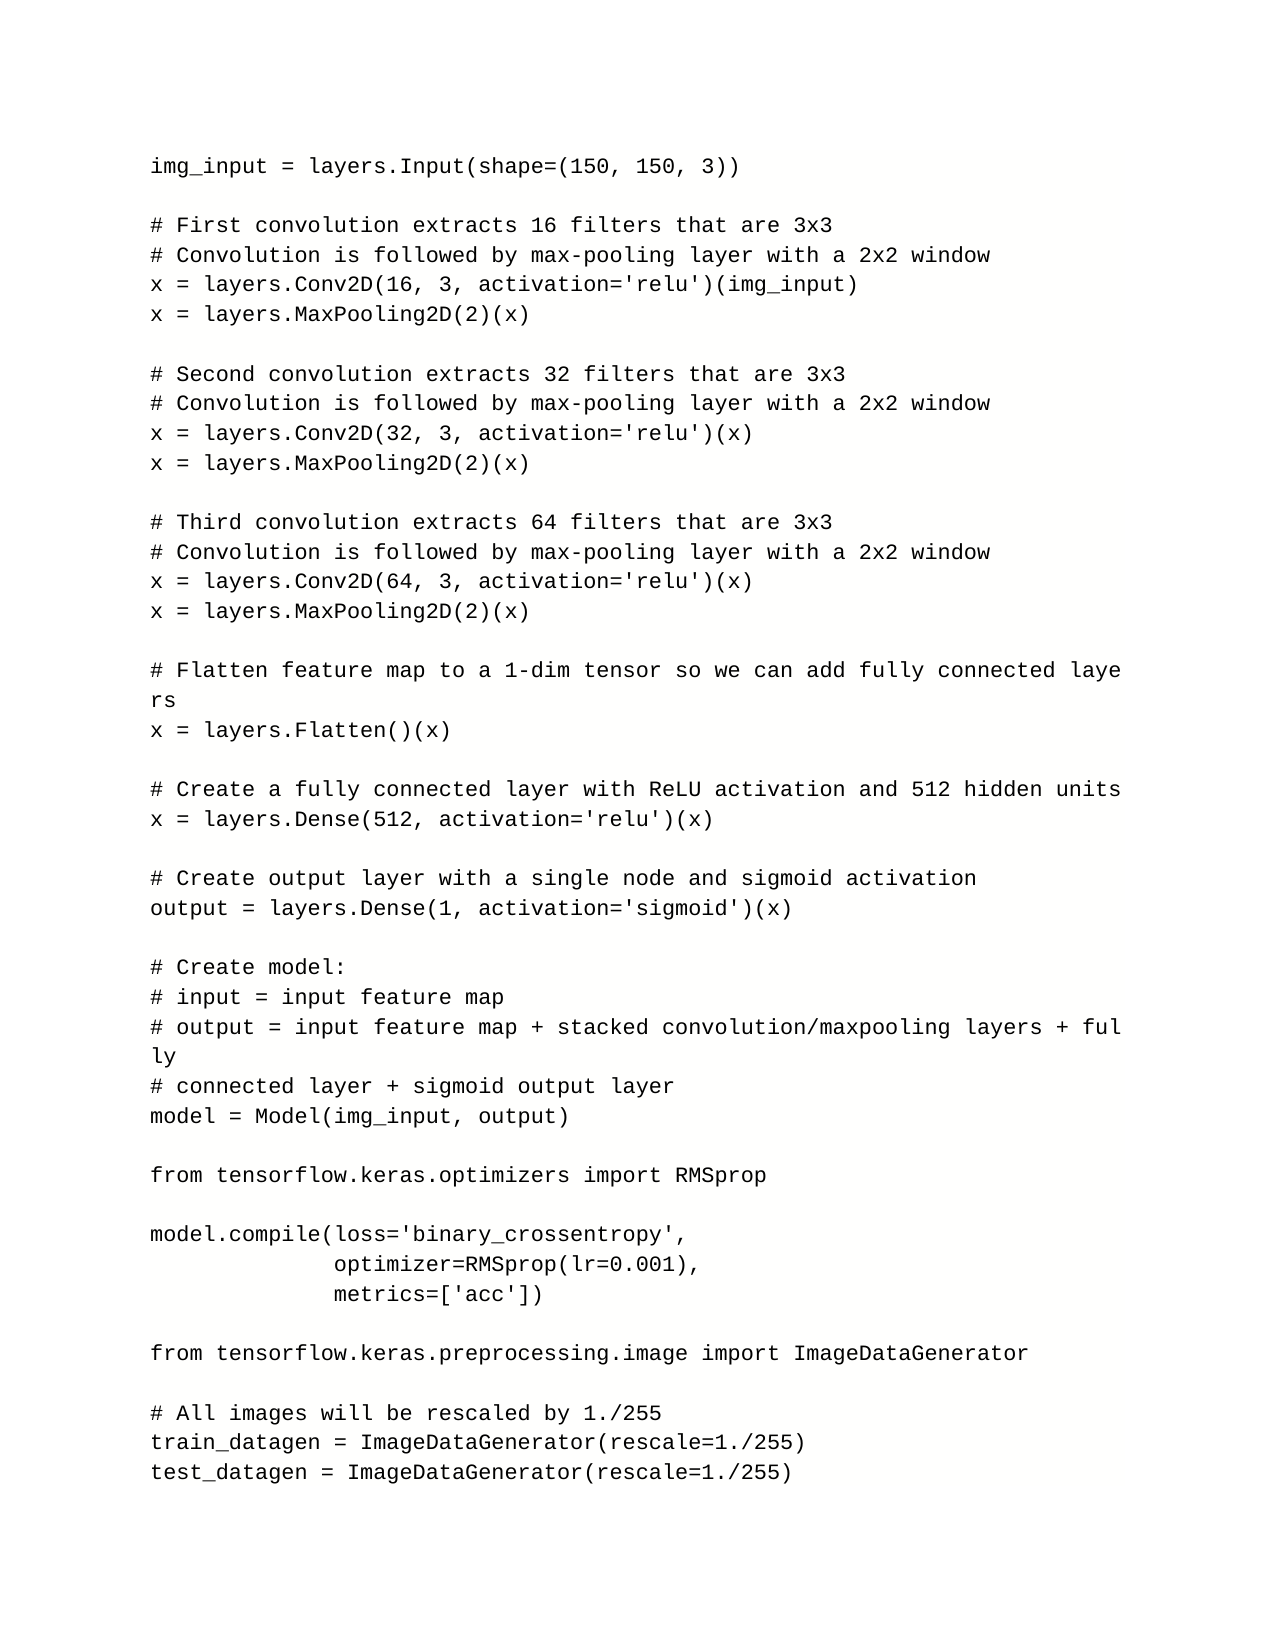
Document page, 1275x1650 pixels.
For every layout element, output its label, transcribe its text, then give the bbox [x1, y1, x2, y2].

text # Flatten feature map to a 1-dim tensor so we can add fully connected layers [150, 655, 1125, 714]
text # input = input feature map [150, 981, 1125, 1011]
text # Convolution is followed by max-pooling layer with a 2x2 window [150, 239, 1125, 269]
text x = layers.Flatten()(x) [150, 714, 1125, 744]
text # Convolution is followed by max-pooling layer with a 2x2 window [150, 536, 1125, 566]
text x = layers.MaxPooling2D(2)(x) [150, 447, 1125, 477]
text model = Model(img_input, output) [150, 1100, 1125, 1130]
text x = layers.Conv2D(16, 3, activation='relu')(img_input) [150, 269, 1125, 298]
text optimizer=RMSprop(lr=0.001), [150, 1248, 1125, 1278]
text x = layers.Conv2D(64, 3, activation='relu')(x) [150, 566, 1125, 595]
text x = layers.MaxPooling2D(2)(x) [150, 595, 1125, 625]
text # All images will be rescaled by 1./255 [150, 1397, 1125, 1427]
text img_input = layers.Input(shape=(150, 150, 3)) [150, 150, 1125, 180]
text x = layers.Conv2D(32, 3, activation='relu')(x) [150, 417, 1125, 447]
text model.compile(loss='binary_crossentropy', [150, 1219, 1125, 1248]
text # Create output layer with a single node and sigmoid activation [150, 862, 1125, 892]
text # First convolution extracts 16 filters that are 3x3 [150, 209, 1125, 239]
text from tensorflow.keras.optimizers import RMSprop [150, 1159, 1125, 1189]
text train_datagen = ImageDataGenerator(rescale=1./255) [150, 1427, 1125, 1456]
text # output = input feature map + stacked convolution/maxpooling layers + fully [150, 1011, 1125, 1070]
text x = layers.MaxPooling2D(2)(x) [150, 298, 1125, 328]
text x = layers.Dense(512, activation='relu')(x) [150, 803, 1125, 833]
text # Third convolution extracts 64 filters that are 3x3 [150, 506, 1125, 536]
text # Second convolution extracts 32 filters that are 3x3 [150, 358, 1125, 387]
text metrics=['acc']) [150, 1278, 1125, 1308]
text output = layers.Dense(1, activation='sigmoid')(x) [150, 892, 1125, 922]
text from tensorflow.keras.preprocessing.image import ImageDataGenerator [150, 1337, 1125, 1367]
text # Create model: [150, 952, 1125, 981]
text # connected layer + sigmoid output layer [150, 1070, 1125, 1100]
text # Create a fully connected layer with ReLU activation and 512 hidden units [150, 773, 1125, 803]
text # Convolution is followed by max-pooling layer with a 2x2 window [150, 387, 1125, 417]
text test_datagen = ImageDataGenerator(rescale=1./255) [150, 1456, 1125, 1486]
